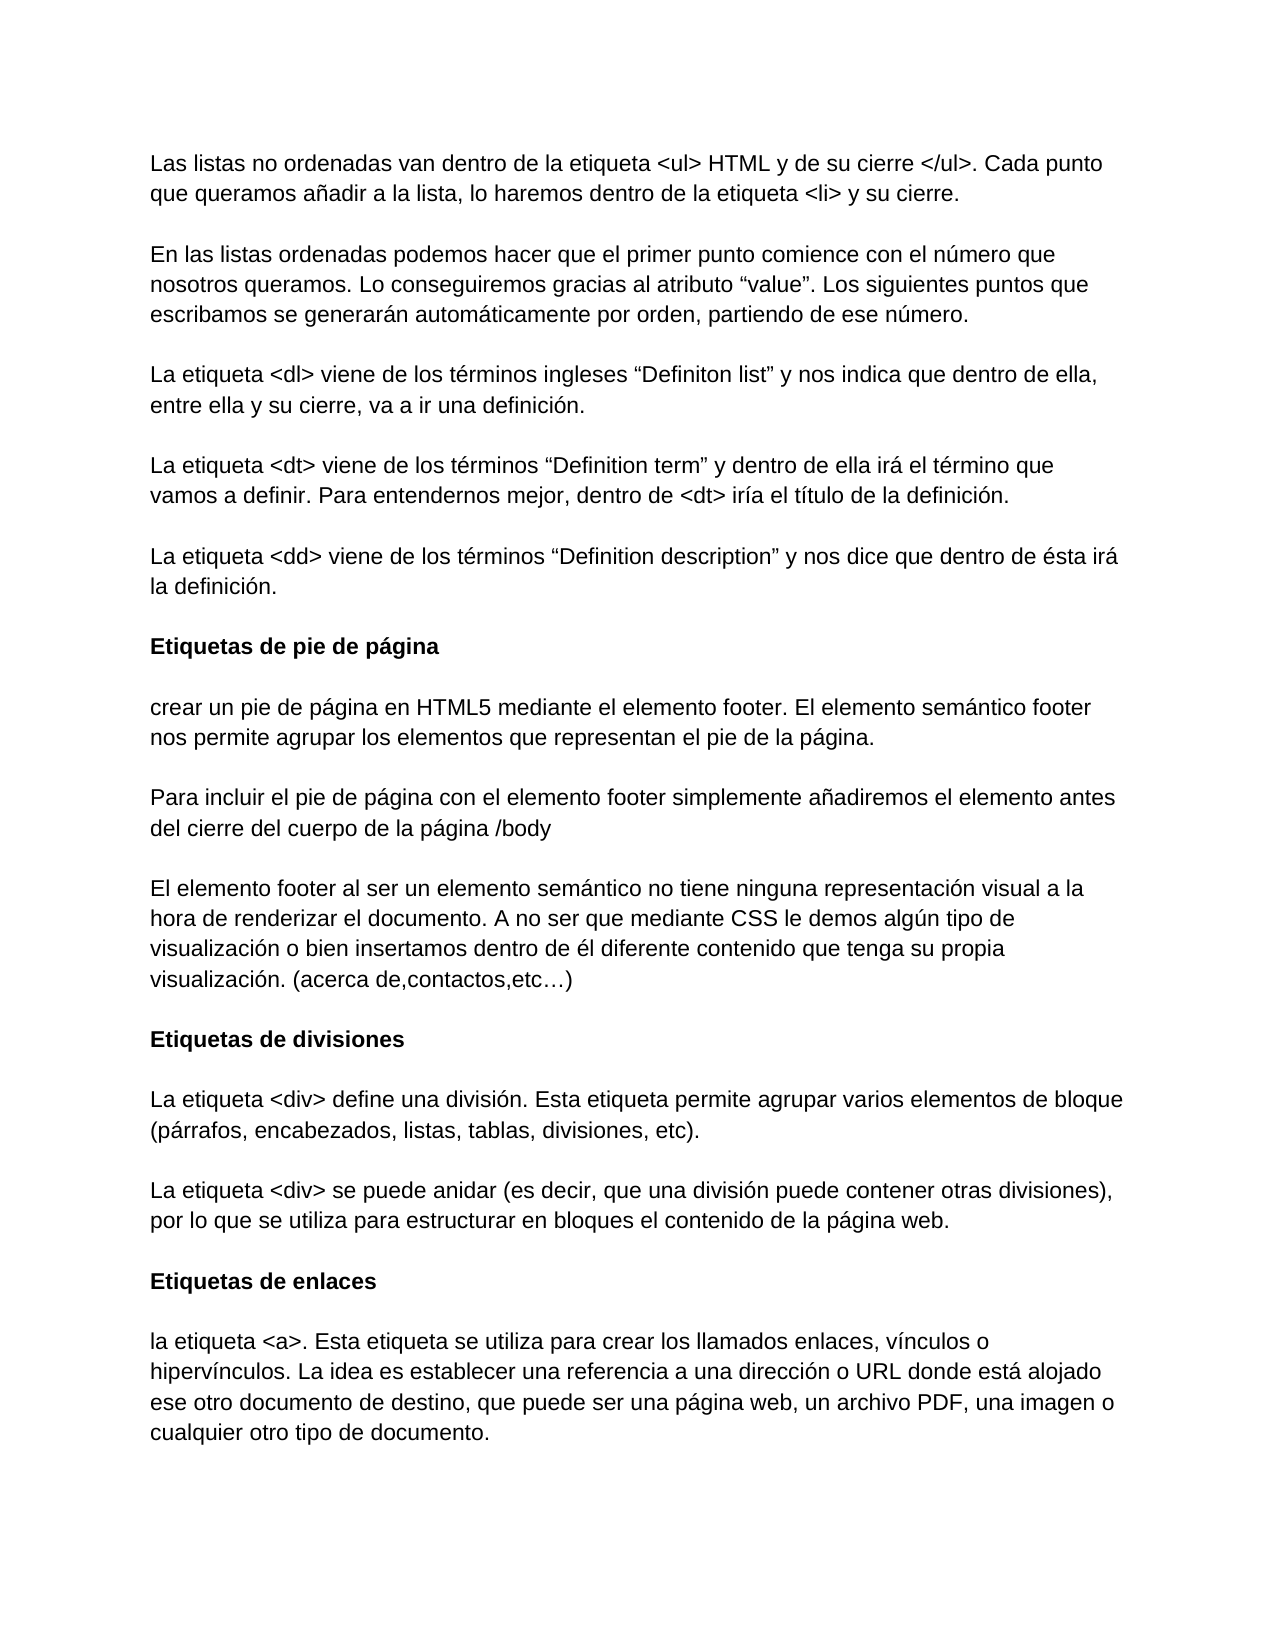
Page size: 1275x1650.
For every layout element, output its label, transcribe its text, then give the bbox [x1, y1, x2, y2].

text Etiquetas de enlaces [150, 1268, 1125, 1294]
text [150, 150, 1125, 207]
text La etiqueta <dt> viene de los términos “Definition term” y dentro de ella irá el término que vamos a definir. Para entendernos mejor, dentro de <dt> iría el título de la definición. [150, 452, 1125, 509]
text La etiqueta <div> define una división. Esta etiqueta permite agrupar varios elementos de bloque (párrafos, encabezados, listas, tablas, divisiones, etc). [150, 1086, 1125, 1143]
text Etiquetas de pie de página [150, 633, 1125, 660]
text La etiqueta <div> se puede anidar (es decir, que una división puede contener otras divisiones), por lo que se utiliza para estructurar en bloques el contenido de la página web. [150, 1177, 1125, 1234]
text crear un pie de página en HTML5 mediante el elemento footer. El elemento semántico footer nos permite agrupar los elementos que representan el pie de la página. [150, 694, 1125, 750]
text En las listas ordenadas podemos hacer que el primer punto comience con el número que nosotros queramos. Lo conseguiremos gracias al atributo “value”. Los siguientes puntos que escribamos se generarán automáticamente por orden, partiendo de ese número. [150, 241, 1125, 327]
text La etiqueta <dd> viene de los términos “Definition description” y nos dice que dentro de ésta irá la definición. [150, 543, 1125, 599]
text Etiquetas de divisiones [150, 1026, 1125, 1052]
text la etiqueta <a>. Esta etiqueta se utiliza para crear los llamados enlaces, vínculos o hipervínculos. La idea es establecer una referencia a una dirección o URL donde está alojado ese otro documento de destino, que puede ser una página web, un archivo PDF, una imagen o cualquier otro tipo de documento. [150, 1328, 1125, 1445]
text La etiqueta <dl> viene de los términos ingleses “Definiton list” y nos indica que dentro de ella, entre ella y su cierre, va a ir una definición. [150, 361, 1125, 418]
text El elemento footer al ser un elemento semántico no tiene ninguna representación visual a la hora de renderizar el documento. A no ser que mediante CSS le demos algún tipo de visualización o bien insertamos dentro de él diferente contenido que tenga su propia visualización. (acerca de,contactos,etc…) [150, 875, 1125, 992]
text Para incluir el pie de página con el elemento footer simplemente añadiremos el elemento antes del cierre del cuerpo de la página /body [150, 784, 1125, 841]
